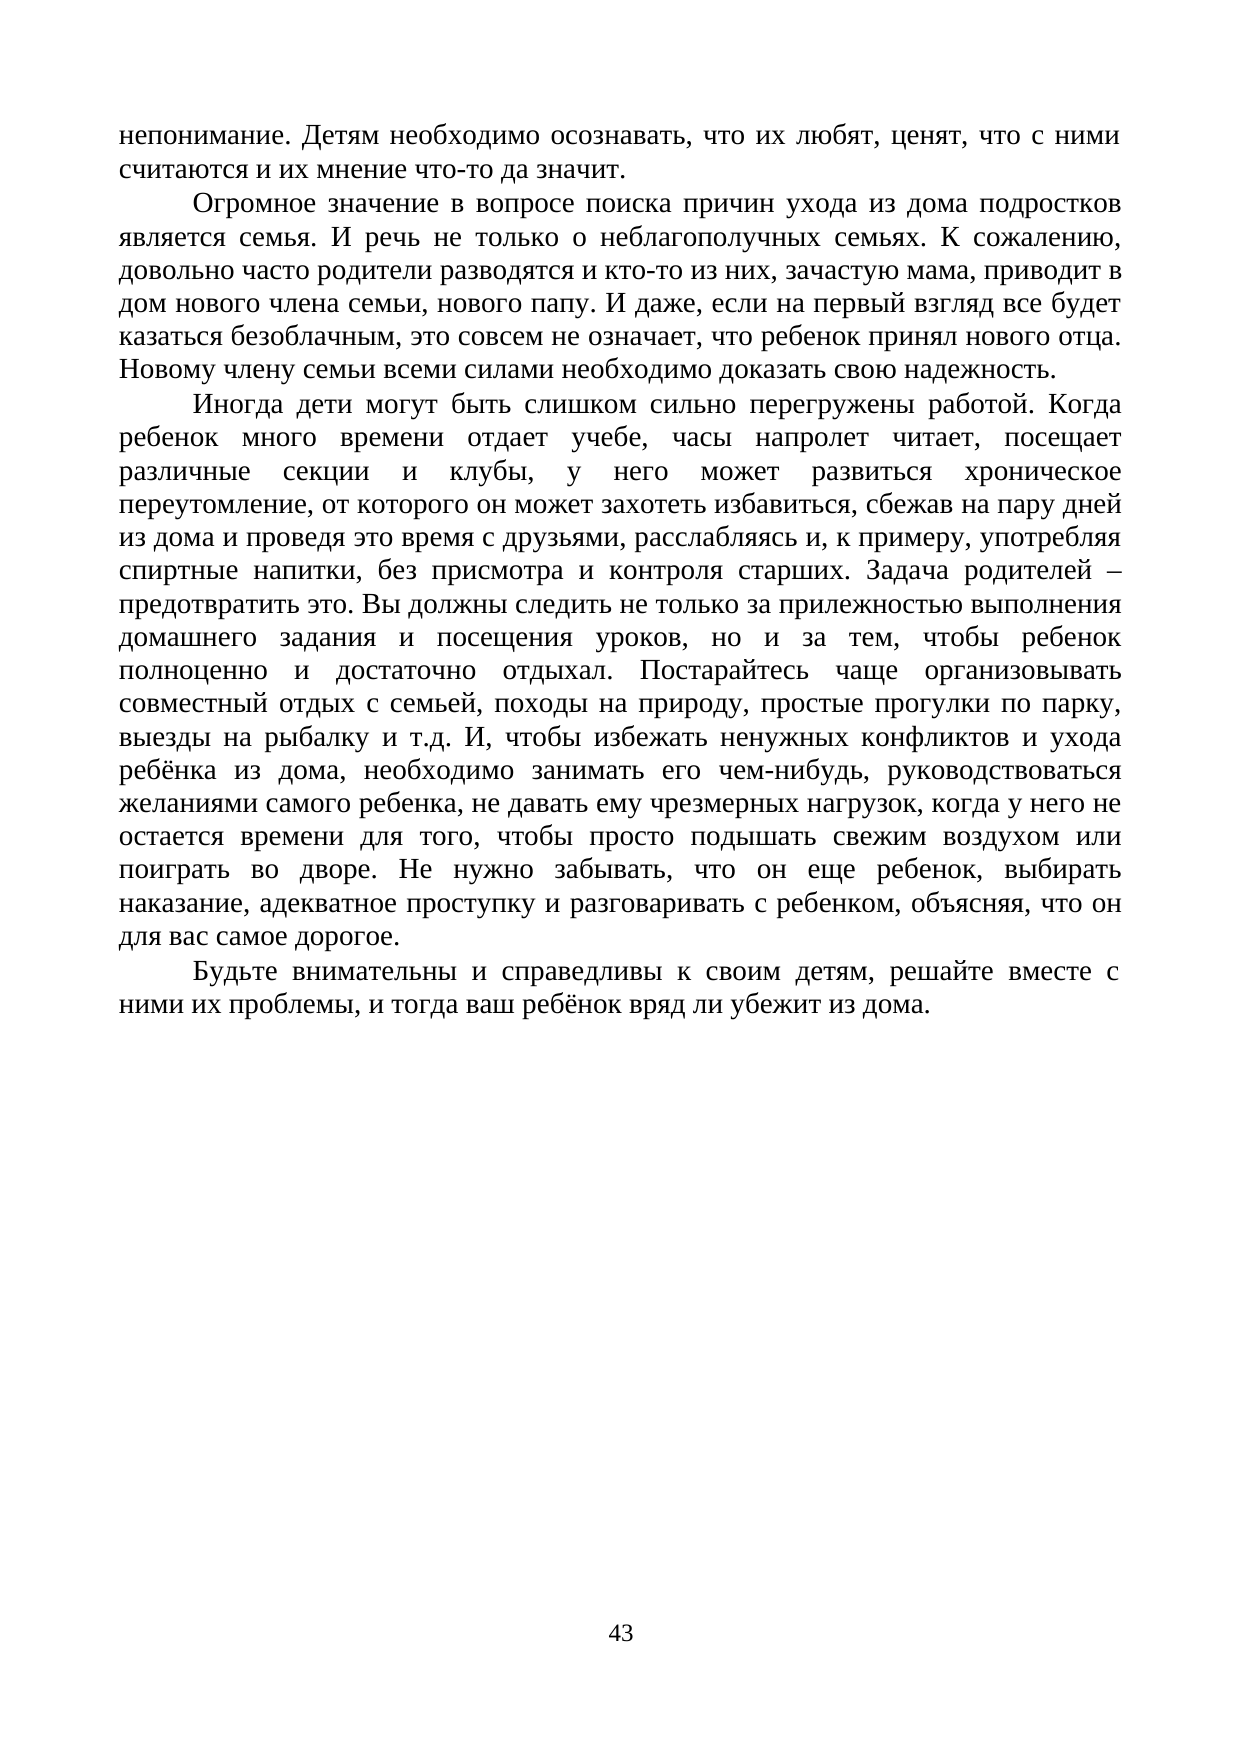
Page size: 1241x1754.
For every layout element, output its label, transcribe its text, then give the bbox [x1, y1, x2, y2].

text Иногда дети могут быть слишком сильно перегружены работой. Когда ребенок много времени отдает учебе, часы напролет читает, посещает различные секции и клубы, у него может развиться хроническое переутомление, от которого он может захотеть избавиться, сбежав на пару дней из дома и проведя это время с друзьями, расслабляясь и, к примеру, употребляя спиртные напитки, без присмотра и контроля старших. Задача родителей – предотвратить это. Вы должны следить не только за прилежностью выполнения домашнего задания и посещения уроков, но и за тем, чтобы ребенок полноценно и достаточно отдыхал. Постарайтесь чаще организовывать совместный отдых с семьей, походы на природу, простые прогулки по парку, выезды на рыбалку и т.д. И, чтобы избежать ненужных конфликтов и ухода ребёнка из дома, необходимо занимать его чем-нибудь, руководствоваться желаниями самого ребенка, не давать ему чрезмерных нагрузок, когда у него не остается времени для того, чтобы просто подышать свежим воздухом или поиграть во дворе. Не нужно забывать, что он еще ребенок, выбирать наказание, адекватное проступку и разговаривать с ребенком, объясняя, что он для вас самое дорогое. [119, 387, 1123, 952]
text Будьте внимательны и справедливы к своим детям, решайте вместе с ними их проблемы, и тогда ваш ребёнок вряд ли убежит из дома. [119, 954, 1121, 1019]
text непонимание. Детям необходимо осознавать, что их любят, ценят, что с ними считаются и их мнение что-то да значит. [119, 118, 1121, 184]
text Огромное значение в вопросе поиска причин ухода из дома подростков является семья. И речь не только о неблагополучных семьях. К сожалению, довольно часто родители разводятся и кто-то из них, зачастую мама, приводит в дом нового члена семьи, нового папу. И даже, если на первый взгляд все будет казаться безоблачным, это совсем не означает, что ребенок принял нового отца. Новому члену семьи всеми силами необходимо доказать свою надежность. [119, 186, 1123, 385]
text 43 [119, 1618, 1123, 1647]
